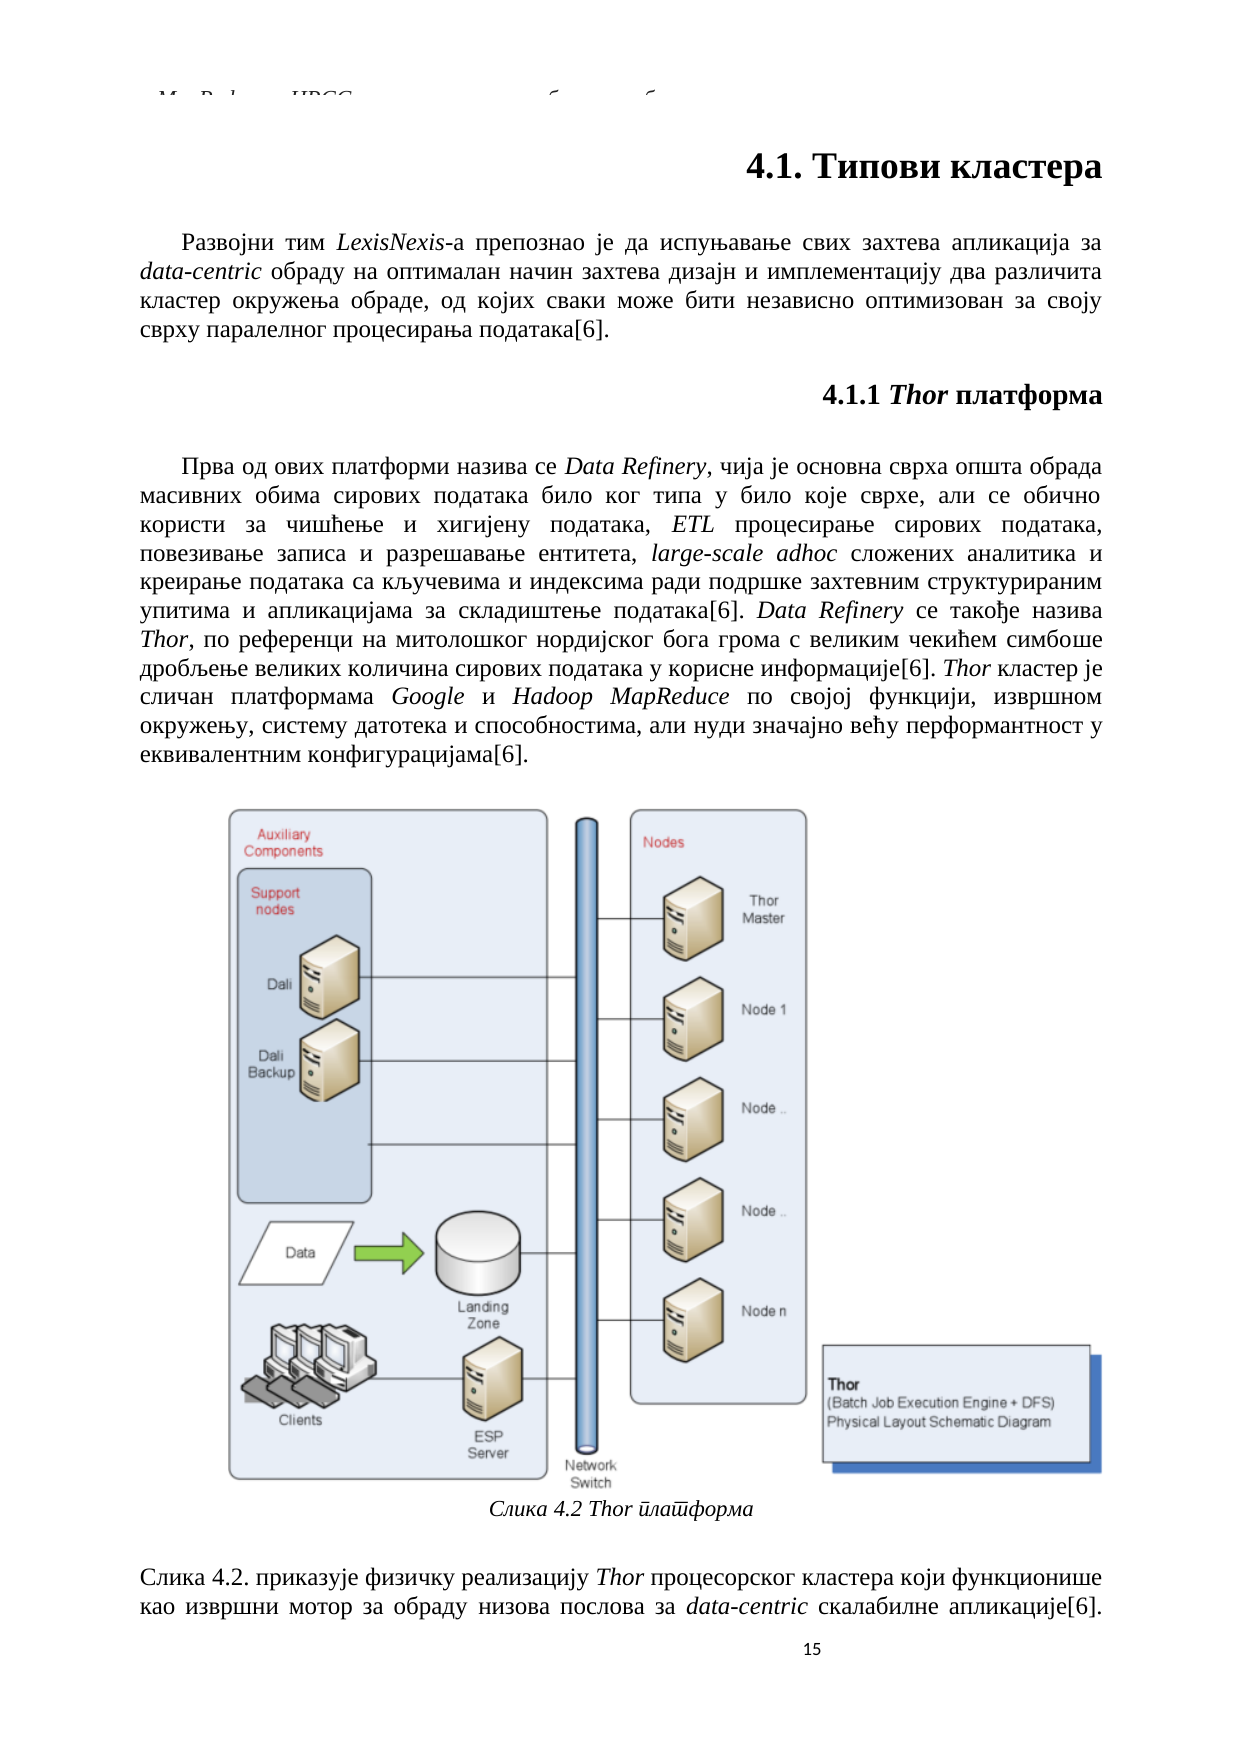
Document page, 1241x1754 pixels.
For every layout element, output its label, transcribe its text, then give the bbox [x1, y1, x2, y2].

subtitle 4.1. Типови кластера [150, 144, 1103, 187]
picture [227, 808, 1103, 1490]
list Слика 4.2 Thor платформа [139, 1495, 1103, 1522]
list Прва од ових платформи назива се Data Refinery, чија је основна сврха општа обрада масивних обима сирових података било ког типа у било које сврхе, али се обично користи за чишћење и хигијену података, ETL процесирање сирових података, повезивање записа и разрешавање ентитета, large-scale adhoc сложених аналитика и креирање података са кључевима и индексима ради подршке захтевним структурираним упитима и апликацијама за складиштење података[6]. Data Refinery се такође назива Thor, по референци на митолошког нордијског бога грома с великим чекићем симбоше дробљење великих количина сирових података у корисне информације[6]. Thor кластер је сличан платформама Google и Hadoop MapReduce по својој функцији, извршном окружењу, систему датотека и способностима, али нуди значајно већу перформантност у еквивалентним конфигурацијама[6]. [139, 451, 1103, 768]
subtitle 4.1.1 Thor платформа [150, 377, 1103, 411]
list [139, 1562, 1103, 1620]
list Развојни тим LexisNexis-а препознао је да испуњавање свих захтева апликација за data-centric обраду на оптималан начин захтева дизајн и имплементацију два различита кластер окружења обраде, од којих сваки може бити независно оптимизован за своју сврху паралелног процесирања података[6]. [139, 227, 1103, 342]
